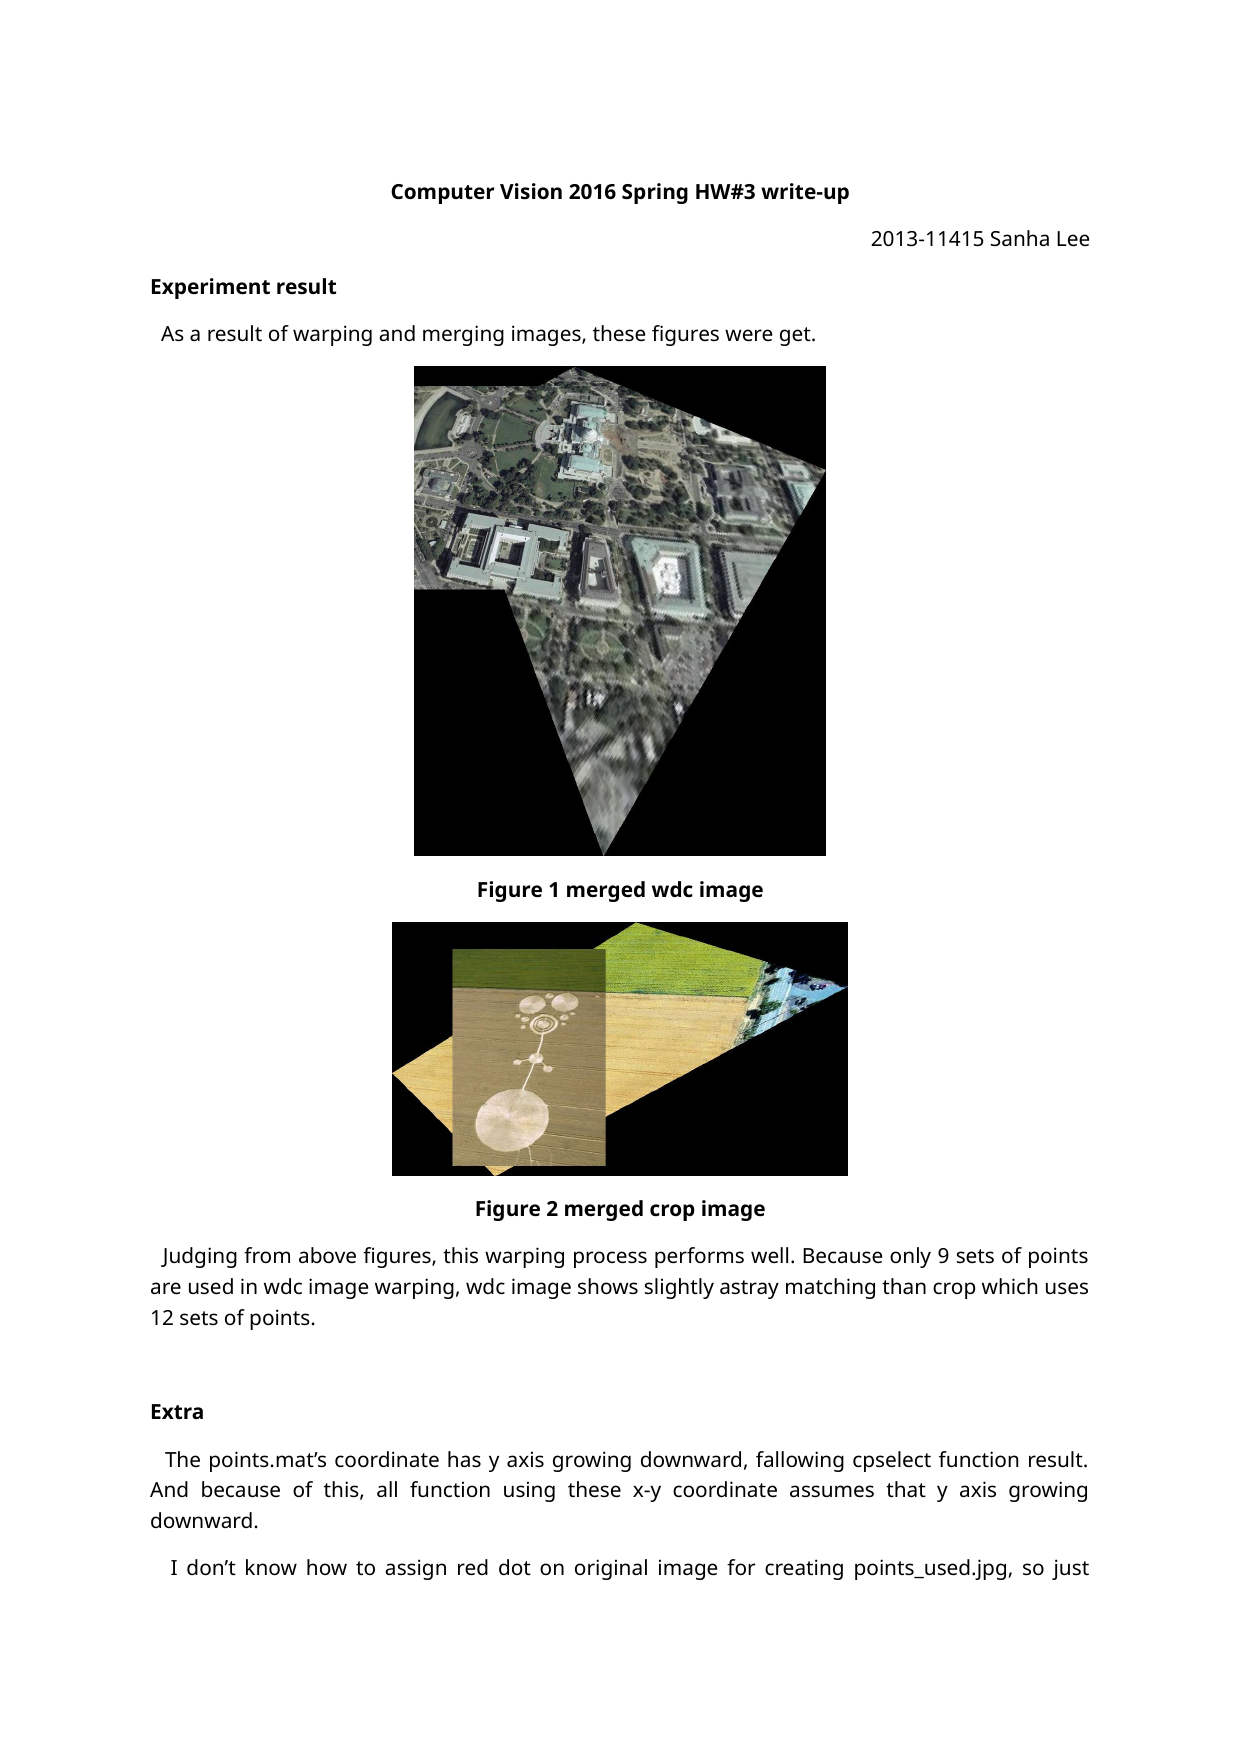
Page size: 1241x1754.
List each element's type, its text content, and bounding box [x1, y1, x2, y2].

text Figure 2 merged crop image [150, 1194, 1090, 1223]
text As a result of warping and merging images, these figures were get. [150, 319, 1090, 347]
text The points.mat’s coordinate has y axis growing downward, fallowing cpselect function result. And because of this, all function using these x-y coordinate assumes that y axis growing downward. [150, 1445, 1090, 1534]
text Judging from above figures, this warping process performs well. Because only 9 sets of points are used in wdc image warping, wdc image shows slightly astray matching than crop which uses 12 sets of points. [150, 1242, 1090, 1331]
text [150, 1553, 1090, 1582]
text Computer Vision 2016 Spring HW#3 write-up [150, 177, 1090, 206]
picture [392, 922, 848, 1176]
text Figure 1 merged wdc image [150, 875, 1090, 903]
text 2013-11415 Sanha Lee [150, 224, 1090, 253]
picture [414, 366, 826, 856]
text Extra [150, 1397, 1090, 1426]
text Experiment result [150, 272, 1090, 300]
